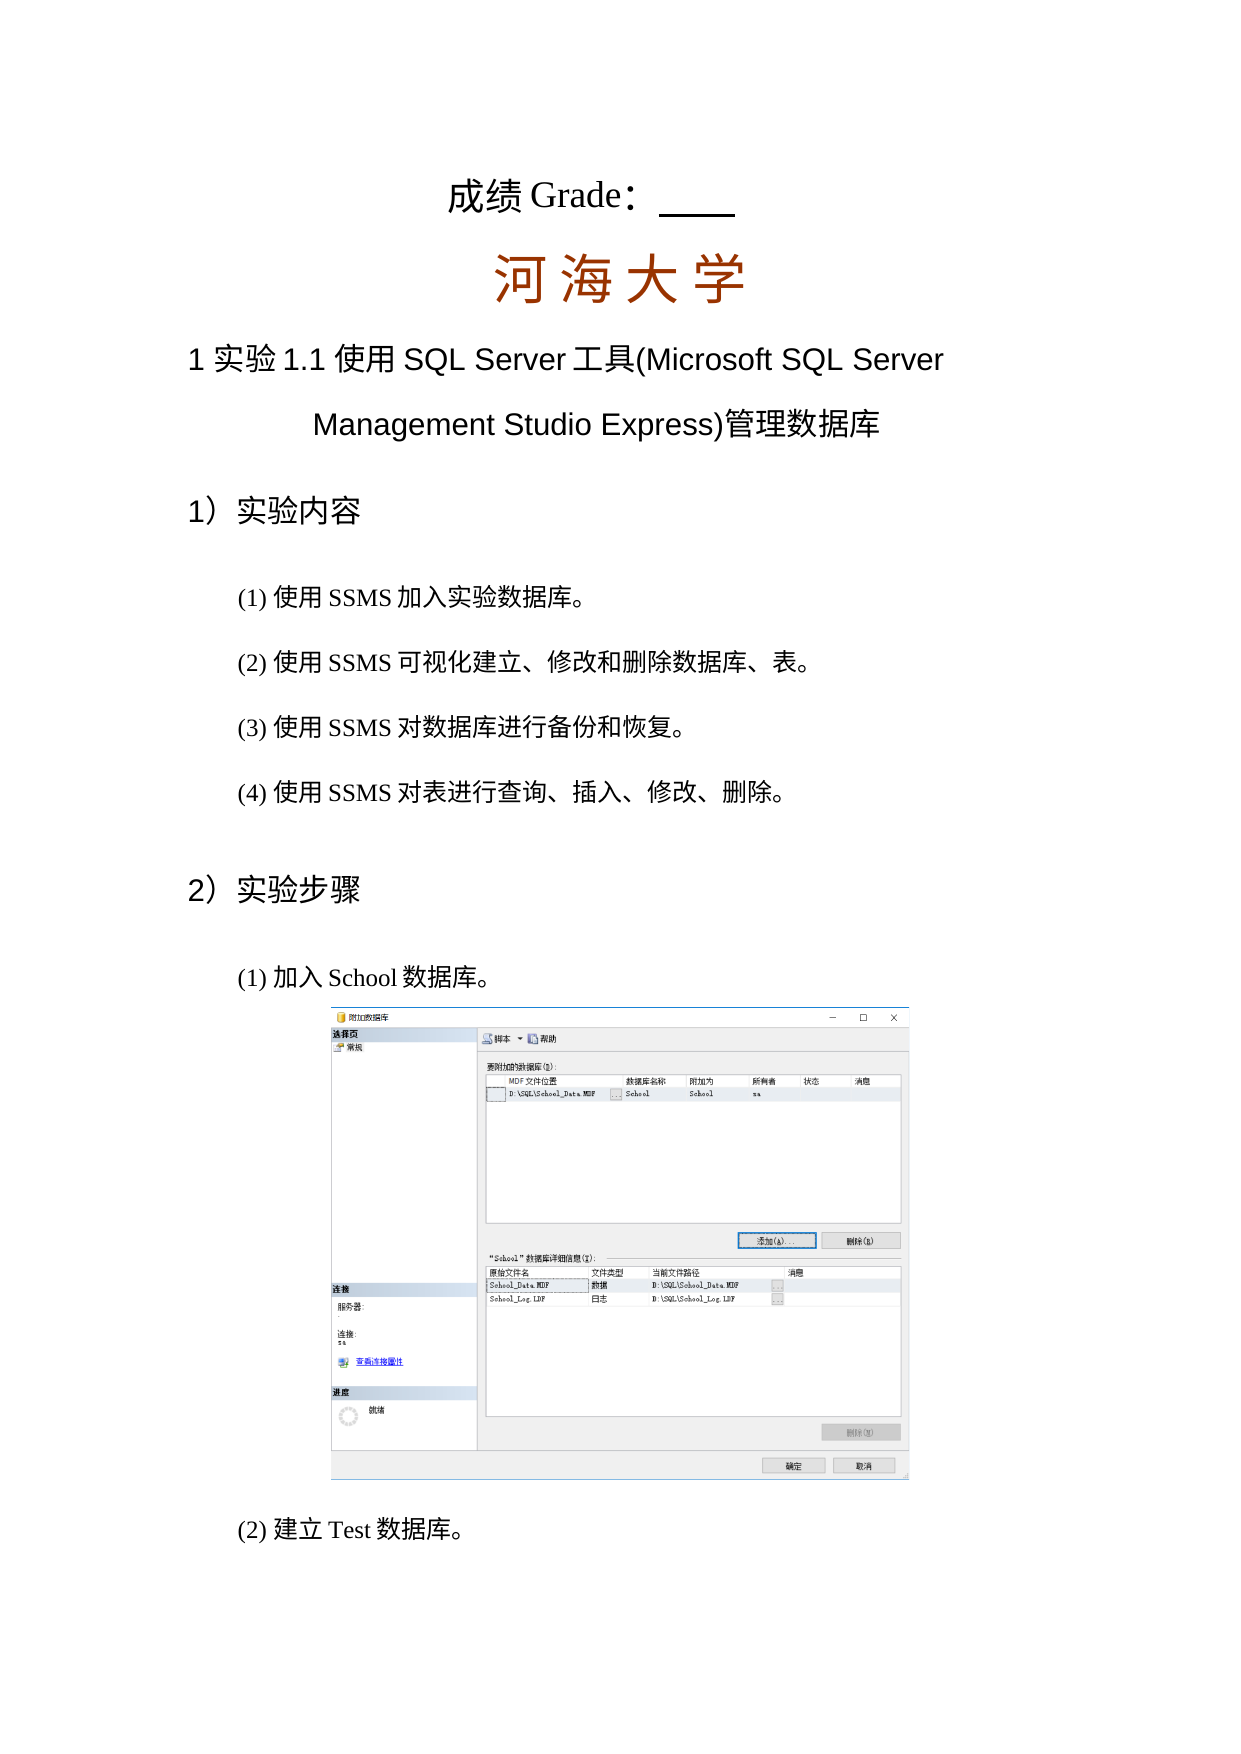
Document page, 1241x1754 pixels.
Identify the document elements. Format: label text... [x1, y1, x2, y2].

list 实验步骤 [187, 856, 1053, 921]
text 1 实验1.1 使用SQL Server工具(Microsoft SQL Server Management Studio Express)管理数据库 [187, 324, 1053, 454]
text 成绩Grade： [447, 162, 1053, 227]
text (1) 使用SSMS加入实验数据库。 [187, 563, 1053, 628]
text 河 海 大 学 [187, 227, 1053, 324]
text (2) 使用SSMS可视化建立、修改和删除数据库、表。 [187, 628, 1053, 693]
list 加入School数据库。 [187, 943, 1053, 1008]
list 建立Test数据库。 [187, 1495, 1053, 1560]
picture [331, 1007, 910, 1480]
list 实验内容 [187, 476, 1053, 541]
text (4) 使用SSMS对表进行查询、插入、修改、删除。 [187, 758, 1053, 823]
text (3) 使用SSMS对数据库进行备份和恢复。 [187, 693, 1053, 758]
